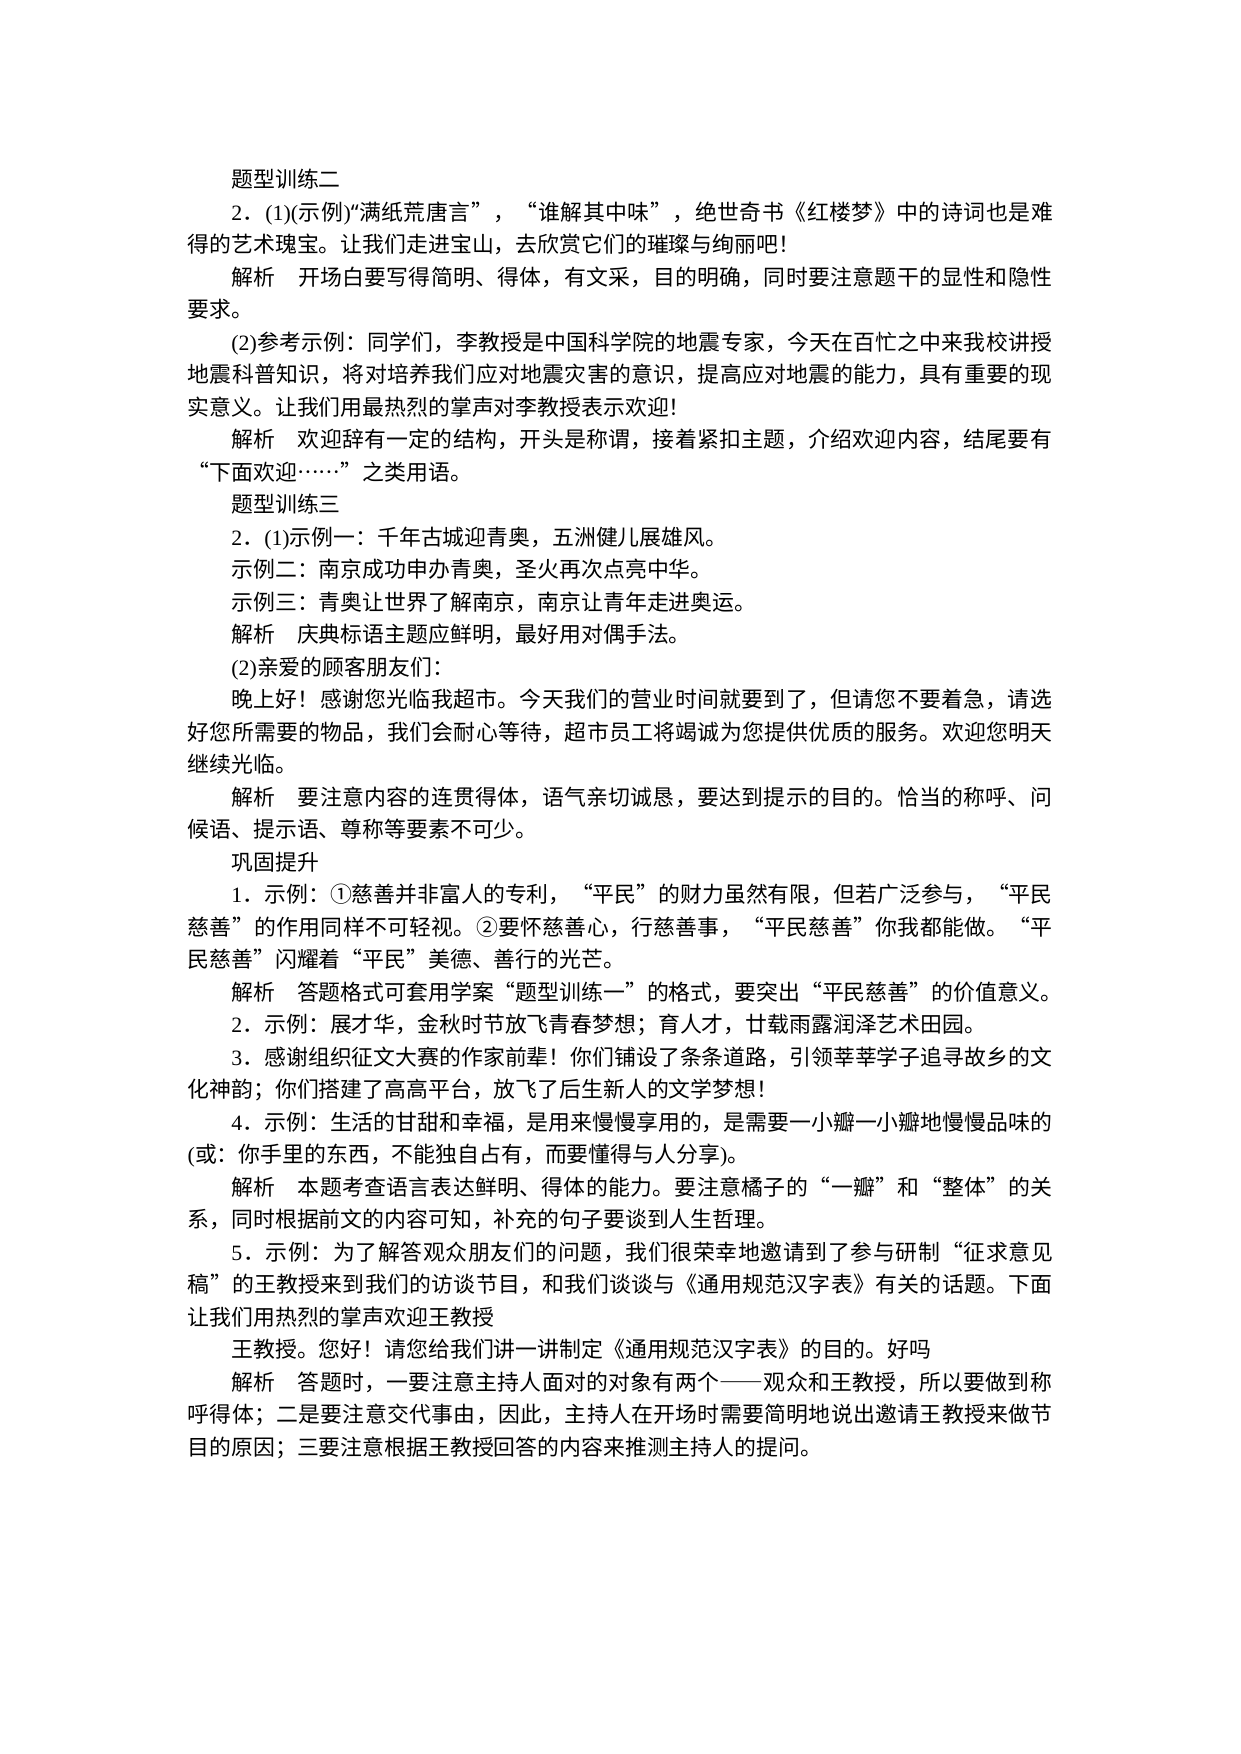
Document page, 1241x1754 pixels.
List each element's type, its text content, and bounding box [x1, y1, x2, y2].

text 示例二：南京成功申办青奥，圣火再次点亮中华。 [187, 552, 1053, 584]
text 2．示例：展才华，金秋时节放飞青春梦想；育人才，廿载雨露润泽艺术田园。 [187, 1007, 1053, 1039]
text 5．示例：为了解答观众朋友们的问题，我们很荣幸地邀请到了参与研制“征求意见稿”的王教授来到我们的访谈节目，和我们谈谈与《通用规范汉字表》有关的话题。下面让我们用热烈的掌声欢迎王教授 [187, 1234, 1053, 1332]
text 1．示例：①慈善并非富人的专利，“平民”的财力虽然有限，但若广泛参与，“平民慈善”的作用同样不可轻视。②要怀慈善心，行慈善事，“平民慈善”你我都能做。“平民慈善”闪耀着“平民”美德、善行的光芒。 [187, 877, 1053, 974]
text 2．(1)示例一：千年古城迎青奥，五洲健儿展雄风。 [187, 519, 1053, 552]
text 解析 答题时，一要注意主持人面对的对象有两个——观众教授，所以要做到称呼得体；二是要注意交代事由，因此，主持人在开场时需要简明地说出邀请教授来做节目的原因；三要注意根据教授回答的内容来推测主持人的提问。 [187, 1364, 1053, 1462]
text 解析 欢迎辞有一定的结构，开头是称谓，接着紧扣主题，介绍欢迎内容，结尾要有“下面欢迎……”之类用语。 [187, 422, 1053, 487]
text 解析 答题格式可套用学案“题型训练一”的格式，要突出“平民慈善”的价值意义。 [187, 974, 1053, 1007]
text 解析 本题考查语言表达鲜明、得体的能力。要注意橘子的“一瓣”和“整体”的关系，同时根据前文的内容可知，补充的句子要谈到人生哲理。 [187, 1169, 1053, 1234]
text (2)亲爱的顾客朋友们： [187, 649, 1053, 682]
text 解析 庆典标语主题应鲜明，最好用对偶手法。 [187, 617, 1053, 649]
text 解析 开场白要写得简明、得体，有文采，目的明确，同时要注意题干的显性和隐性要求。 [187, 259, 1053, 324]
text 解析 要注意内容的连贯得体，语气亲切诚恳，要达到提示的目的。恰当的称呼、问候语、提示语、尊称等要素不可少。 [187, 779, 1053, 844]
text 教授。您好！请您给我们讲一讲制定《通用规范汉字表》的目的。好吗 [187, 1332, 1053, 1364]
text 示例三：青奥让世界了解南京，南京让青年走进奥运。 [187, 584, 1053, 617]
text 2．(1)(示例)“满纸荒唐言”，“谁解其中味”，绝世奇书《红楼梦》中的诗词也是难得的艺术瑰宝。让我们走进宝山，去欣赏它们的璀璨与绚丽吧！ [187, 194, 1053, 259]
text 3．感谢组织征文大赛的作家前辈！你们铺设了条条道路，引领莘莘学子追寻故乡的文化神韵；你们搭建了高高平台，放飞了后生新人的文学梦想！ [187, 1039, 1053, 1104]
text 题型训练二 [187, 162, 1053, 194]
text (2)参考示例：同学们，李教授是中国科学院的地震专家，今天在百忙之中来我校讲授地震科普知识，将对培养我们应对地震灾害的意识，提高应对地震的能力，具有重要的现实意义。让我们用最热烈的掌声对李教授表示欢迎！ [187, 324, 1053, 422]
text 晚上好！感谢您光临我超市。今天我们的营业时间就要到了，但请您不要着急，请选好您所需要的物品，我们会耐心等待，超市员工将竭诚为您提供优质的服务。欢迎您明天继续光临。 [187, 682, 1053, 779]
text 4．示例：生活的甘甜和幸福，是用来慢慢享用的，是需要一小瓣一小瓣地慢慢品味的(或：你手里的东西，不能独自占有，而要懂得与人分享)。 [187, 1104, 1053, 1169]
text 题型训练三 [187, 487, 1053, 519]
text 巩固提升 [187, 844, 1053, 877]
